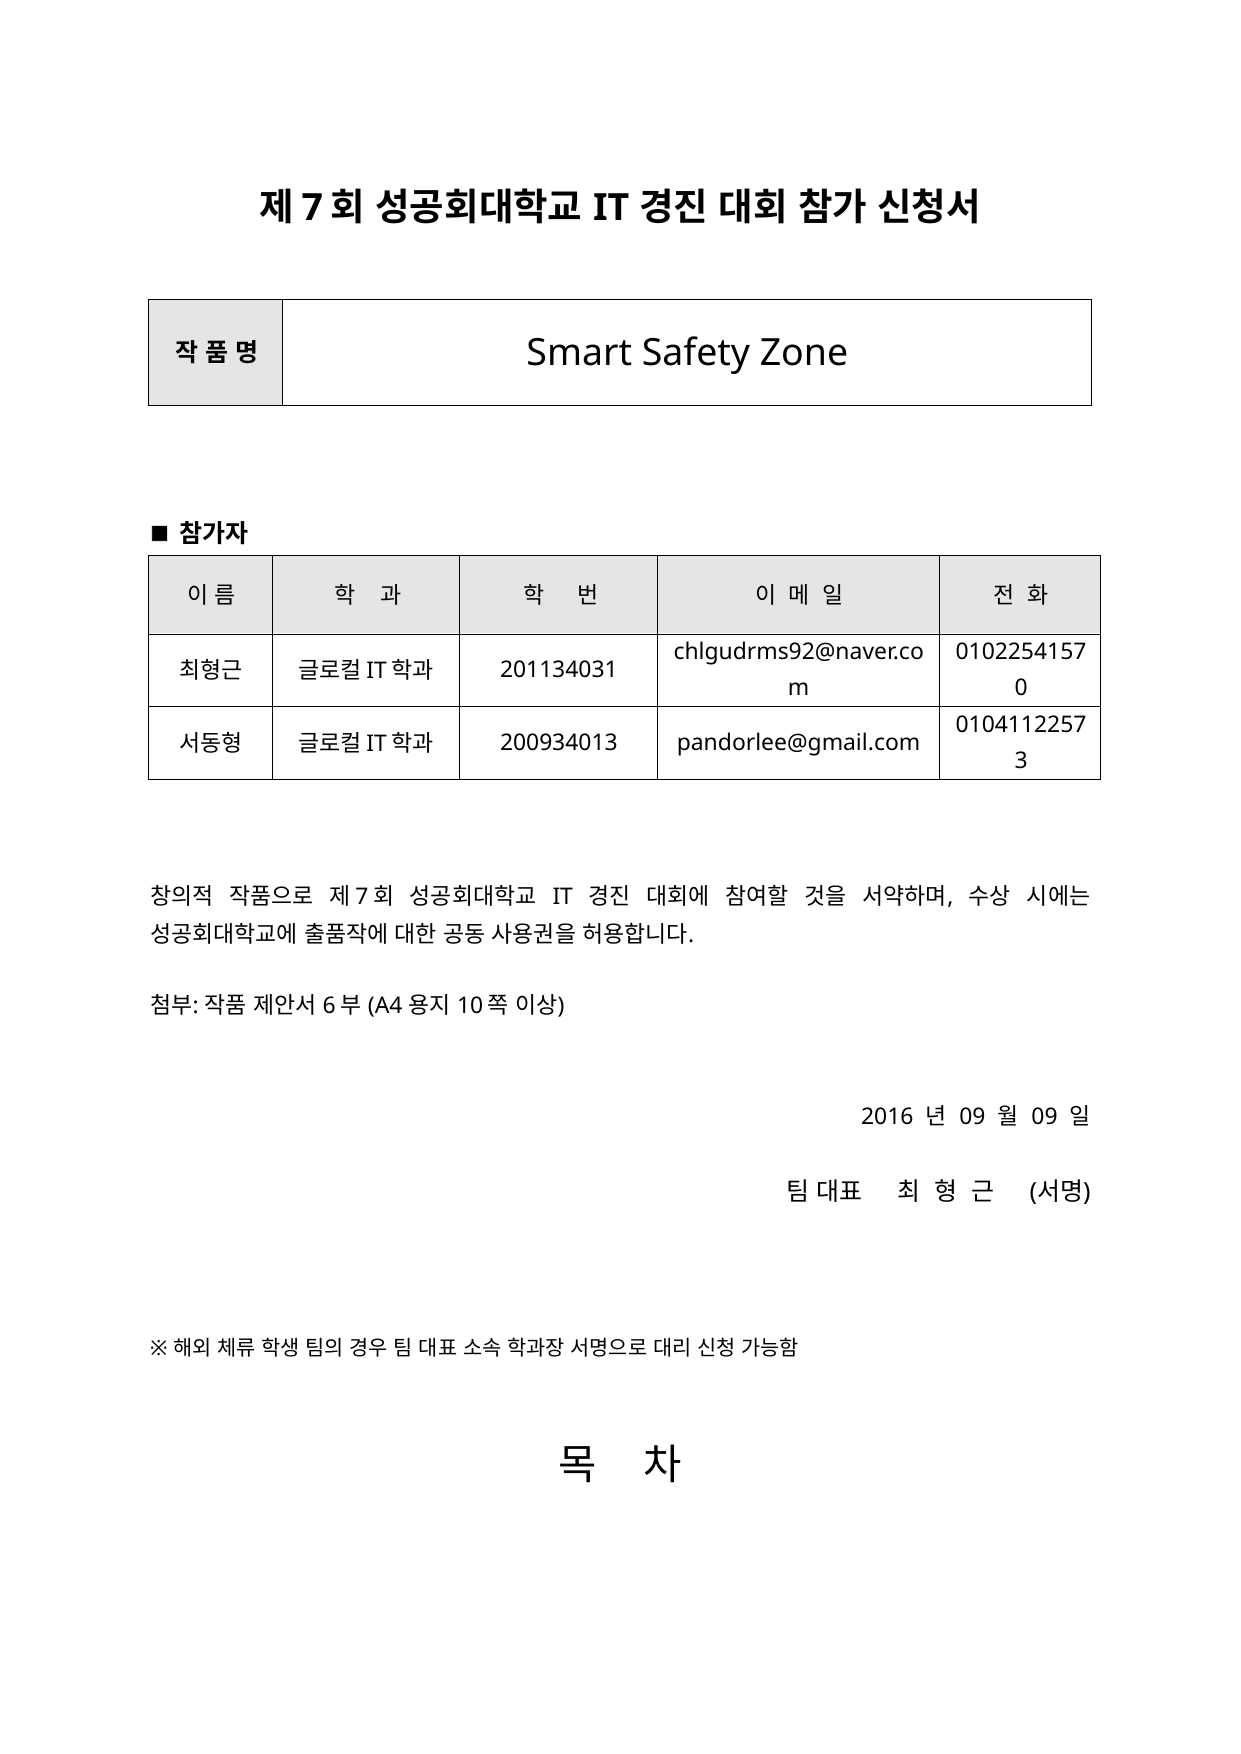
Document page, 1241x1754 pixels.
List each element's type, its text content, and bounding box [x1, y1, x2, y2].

text 제7회 성공회대학교 IT 경진 대회 참가 신청서 [150, 177, 1090, 232]
text 창의적 작품으로 제7회 성공회대학교 IT 경진 대회에 참여할 것을 서약하며, 수상 시에는 성공회대학교에 출품작에 대한 공동 사용권을 허용합니다. [150, 878, 1090, 950]
table_header 작 품 명 [149, 300, 282, 405]
table_cell chlgudrms92@naver.com [658, 635, 939, 706]
table_header 학 과 [273, 556, 459, 633]
text 첨부: 작품 제안서 6부 (A4 용지 10쪽 이상) [150, 987, 1090, 1021]
table_cell 200934013 [460, 707, 657, 779]
table_cell 글로컬IT학과 [273, 707, 459, 779]
table_header 이 메 일 [658, 556, 939, 633]
table_header 전 화 [940, 556, 1100, 633]
table_cell 글로컬IT학과 [273, 635, 459, 706]
list 참가자 [150, 513, 1090, 550]
table_cell 01041122573 [940, 707, 1100, 779]
text ※ 해외 체류 학생 팀의 경우 팀 대표 소속 학과장 서명으로 대리 신청 가능함 [150, 1331, 1090, 1361]
text 목 차 [150, 1431, 1090, 1491]
text 2016 년 09 월 09 일 [150, 1097, 1090, 1131]
table_cell 최형근 [149, 635, 272, 706]
table_cell 201134031 [460, 635, 657, 706]
table_header 이 름 [149, 556, 272, 633]
table_header Smart Safety Zone [283, 300, 1091, 405]
text 팀 대표 최 형 근 (서명) [150, 1172, 1090, 1208]
table_header 학 번 [460, 556, 657, 633]
table_cell pandorlee@gmail.com [658, 707, 939, 779]
table_cell 서동형 [149, 707, 272, 779]
table_cell 01022541570 [940, 635, 1100, 706]
